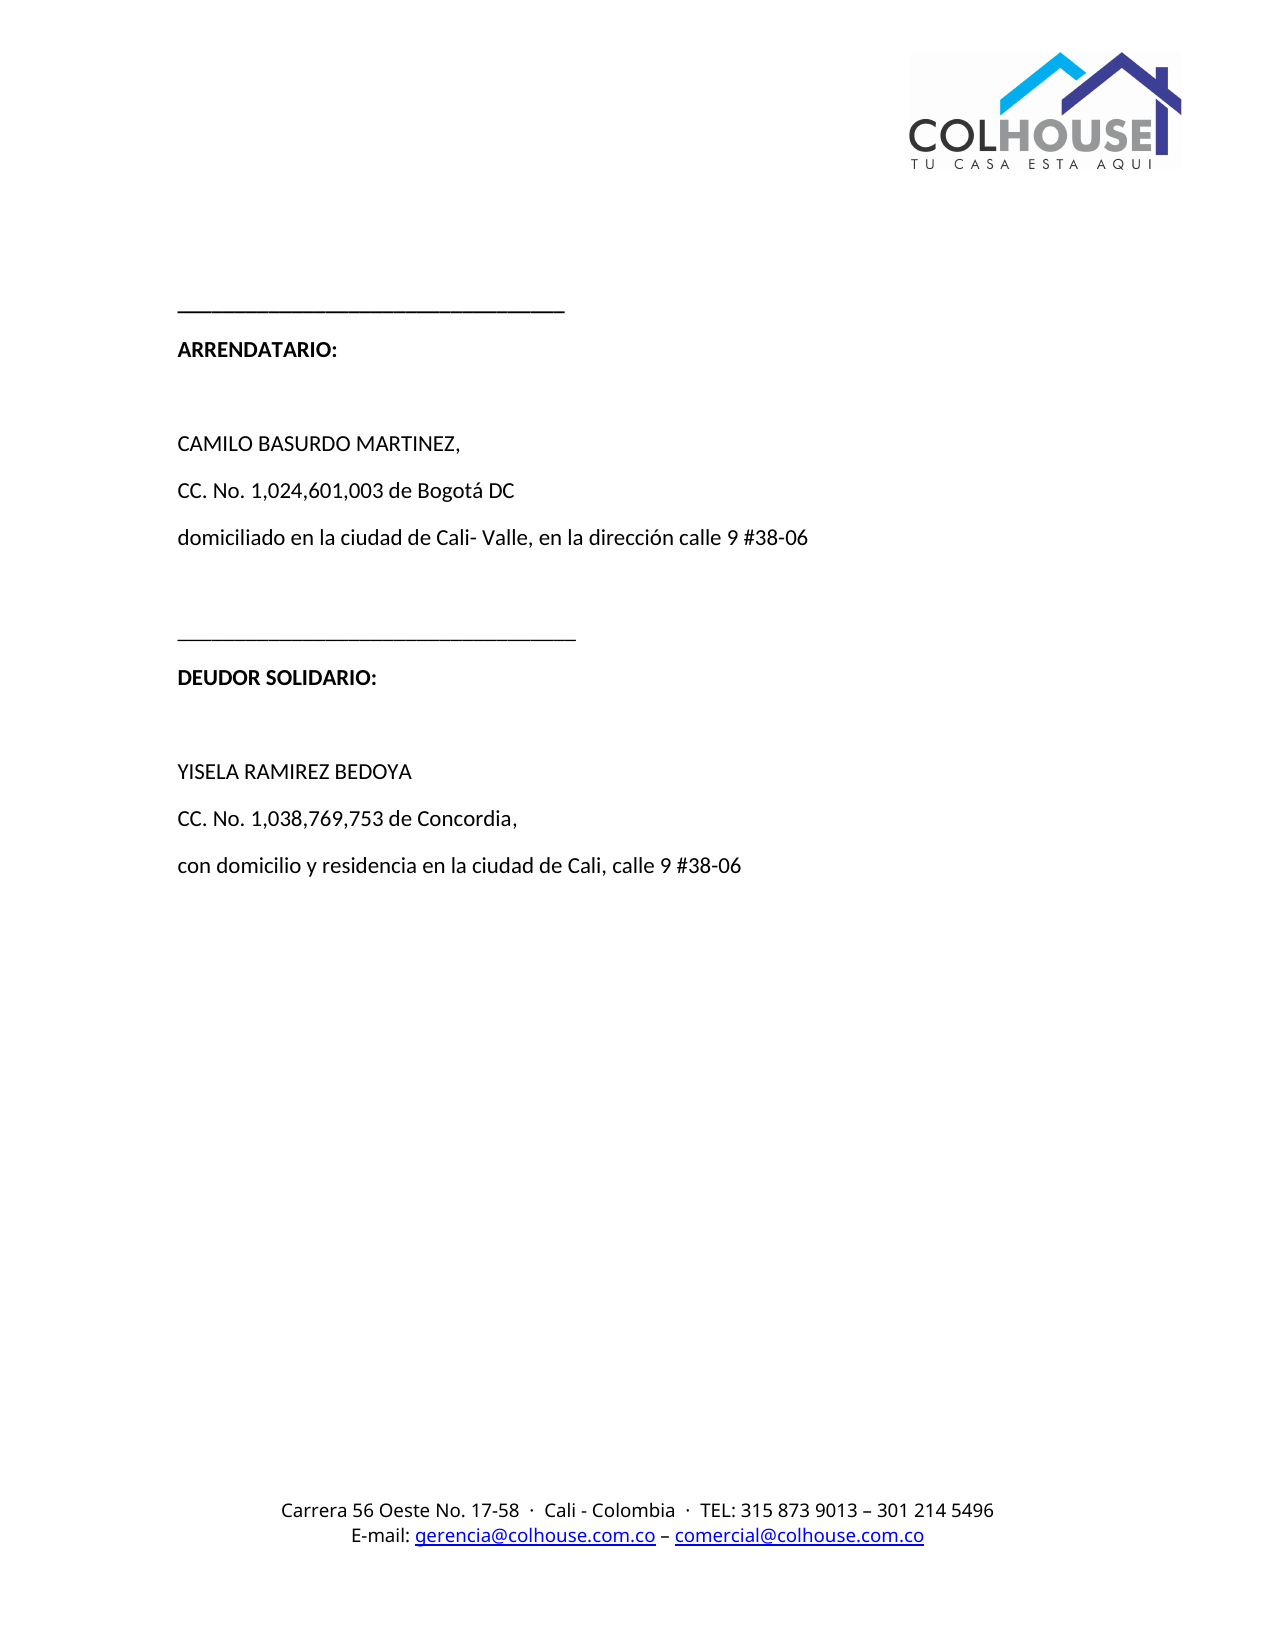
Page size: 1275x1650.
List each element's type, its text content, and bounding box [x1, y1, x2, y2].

text con domicilio y residencia en la ciudad de Cali, calle 9 #38-06 [177, 851, 1098, 879]
text CC. No. 1,024,601,003 de Bogotá DC [177, 476, 1098, 504]
text YISELA RAMIREZ BEDOYA [177, 757, 1098, 785]
text __________________________________ [177, 288, 1098, 316]
text CAMILO BASURDO MARTINEZ, [177, 429, 1098, 457]
text DEUDOR SOLIDARIO: [177, 663, 1098, 691]
text ARRENDATARIO: [177, 335, 1098, 363]
text ___________________________________ [177, 616, 1098, 644]
text domiciliado en la ciudad de Cali- Valle, en la dirección calle 9 #38-06 [177, 523, 1098, 551]
picture [909, 52, 1182, 170]
text CC. No. 1,038,769,753 de Concordia, [177, 804, 1098, 832]
